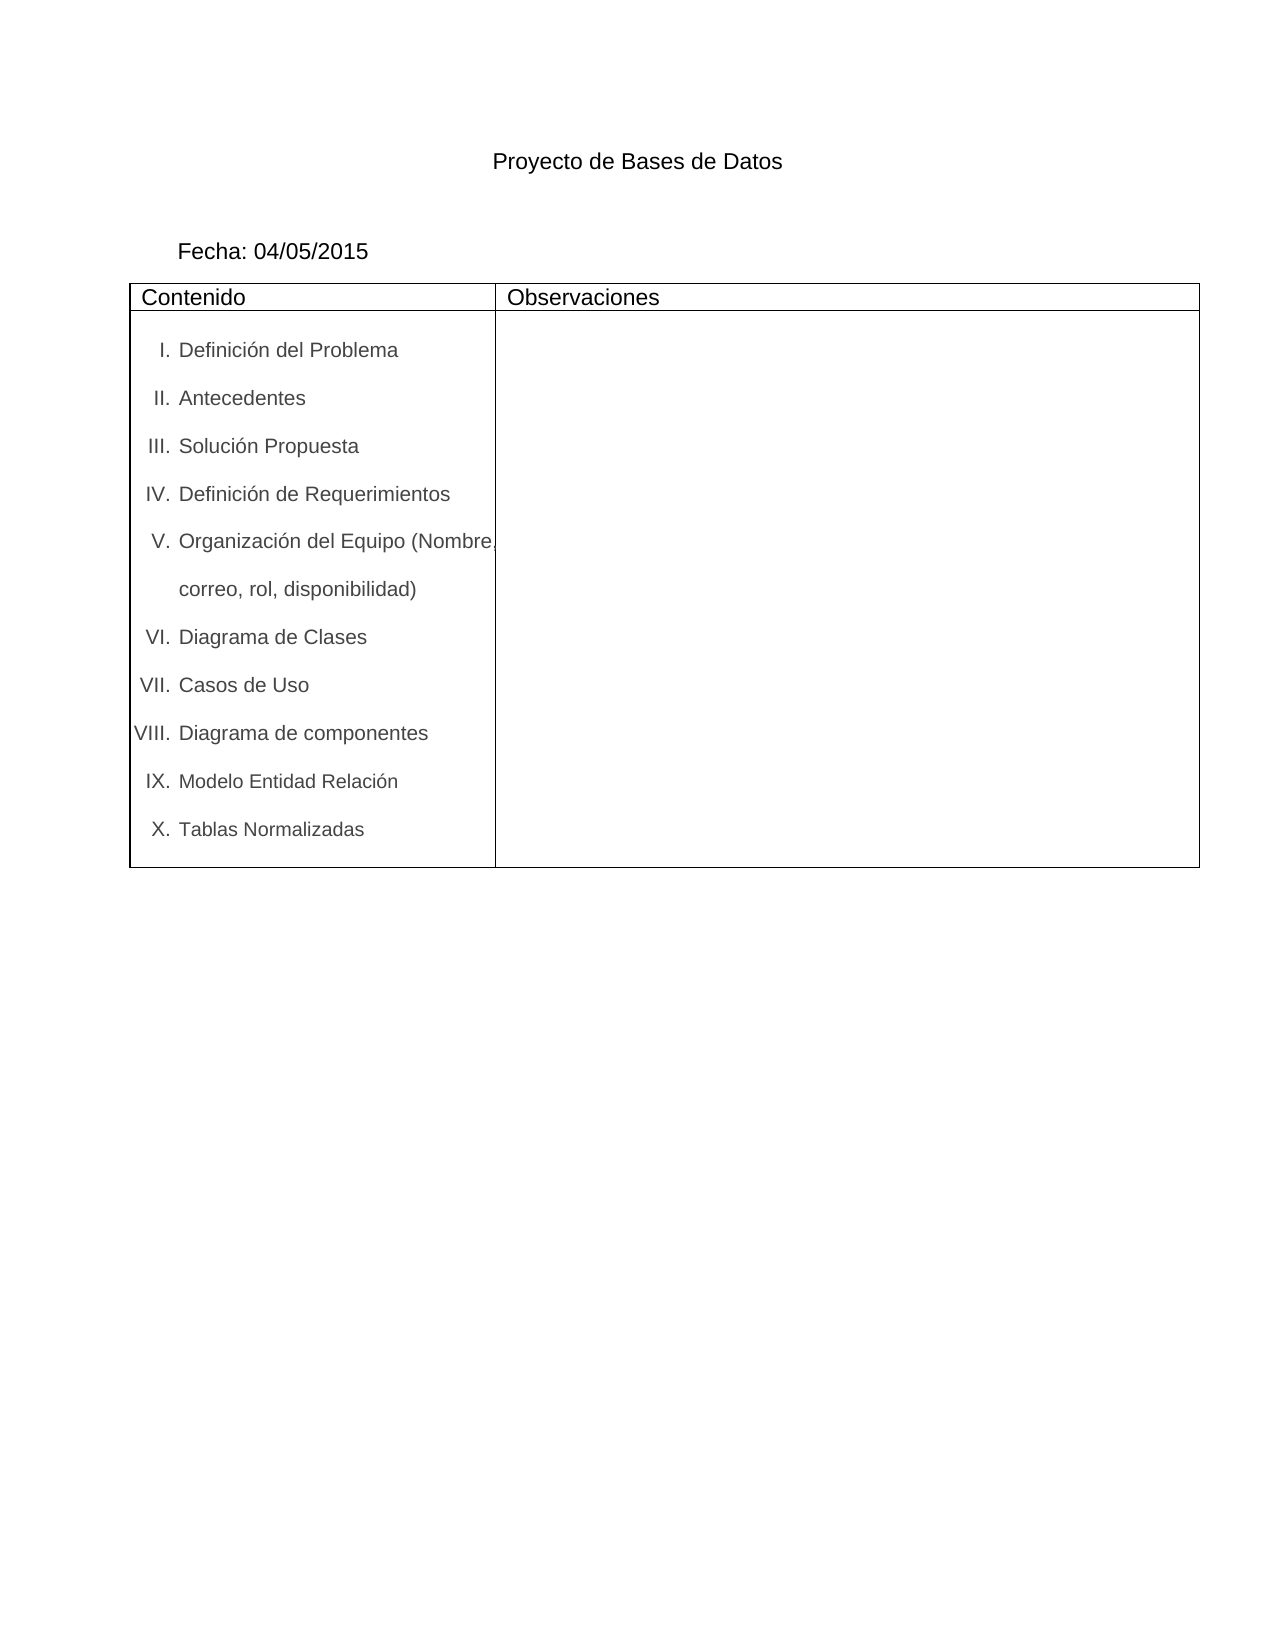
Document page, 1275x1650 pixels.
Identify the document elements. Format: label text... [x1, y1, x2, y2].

text Fecha: 04/05/2015 [177, 238, 1098, 264]
table_cell [496, 311, 1199, 867]
table_header Observaciones [496, 284, 1199, 310]
table_cell Definición del Problema Antecedentes Solución Propuesta Definición de Requerimientos Organización del Equipo (Nombre, correo, rol, disponibilidad) Diagrama de Clases Casos de Uso Diagrama de componentes Modelo Entidad Relación Tablas Normalizadas [131, 311, 495, 867]
table_header Contenido [131, 284, 495, 310]
text Proyecto de Bases de Datos [177, 148, 1098, 174]
